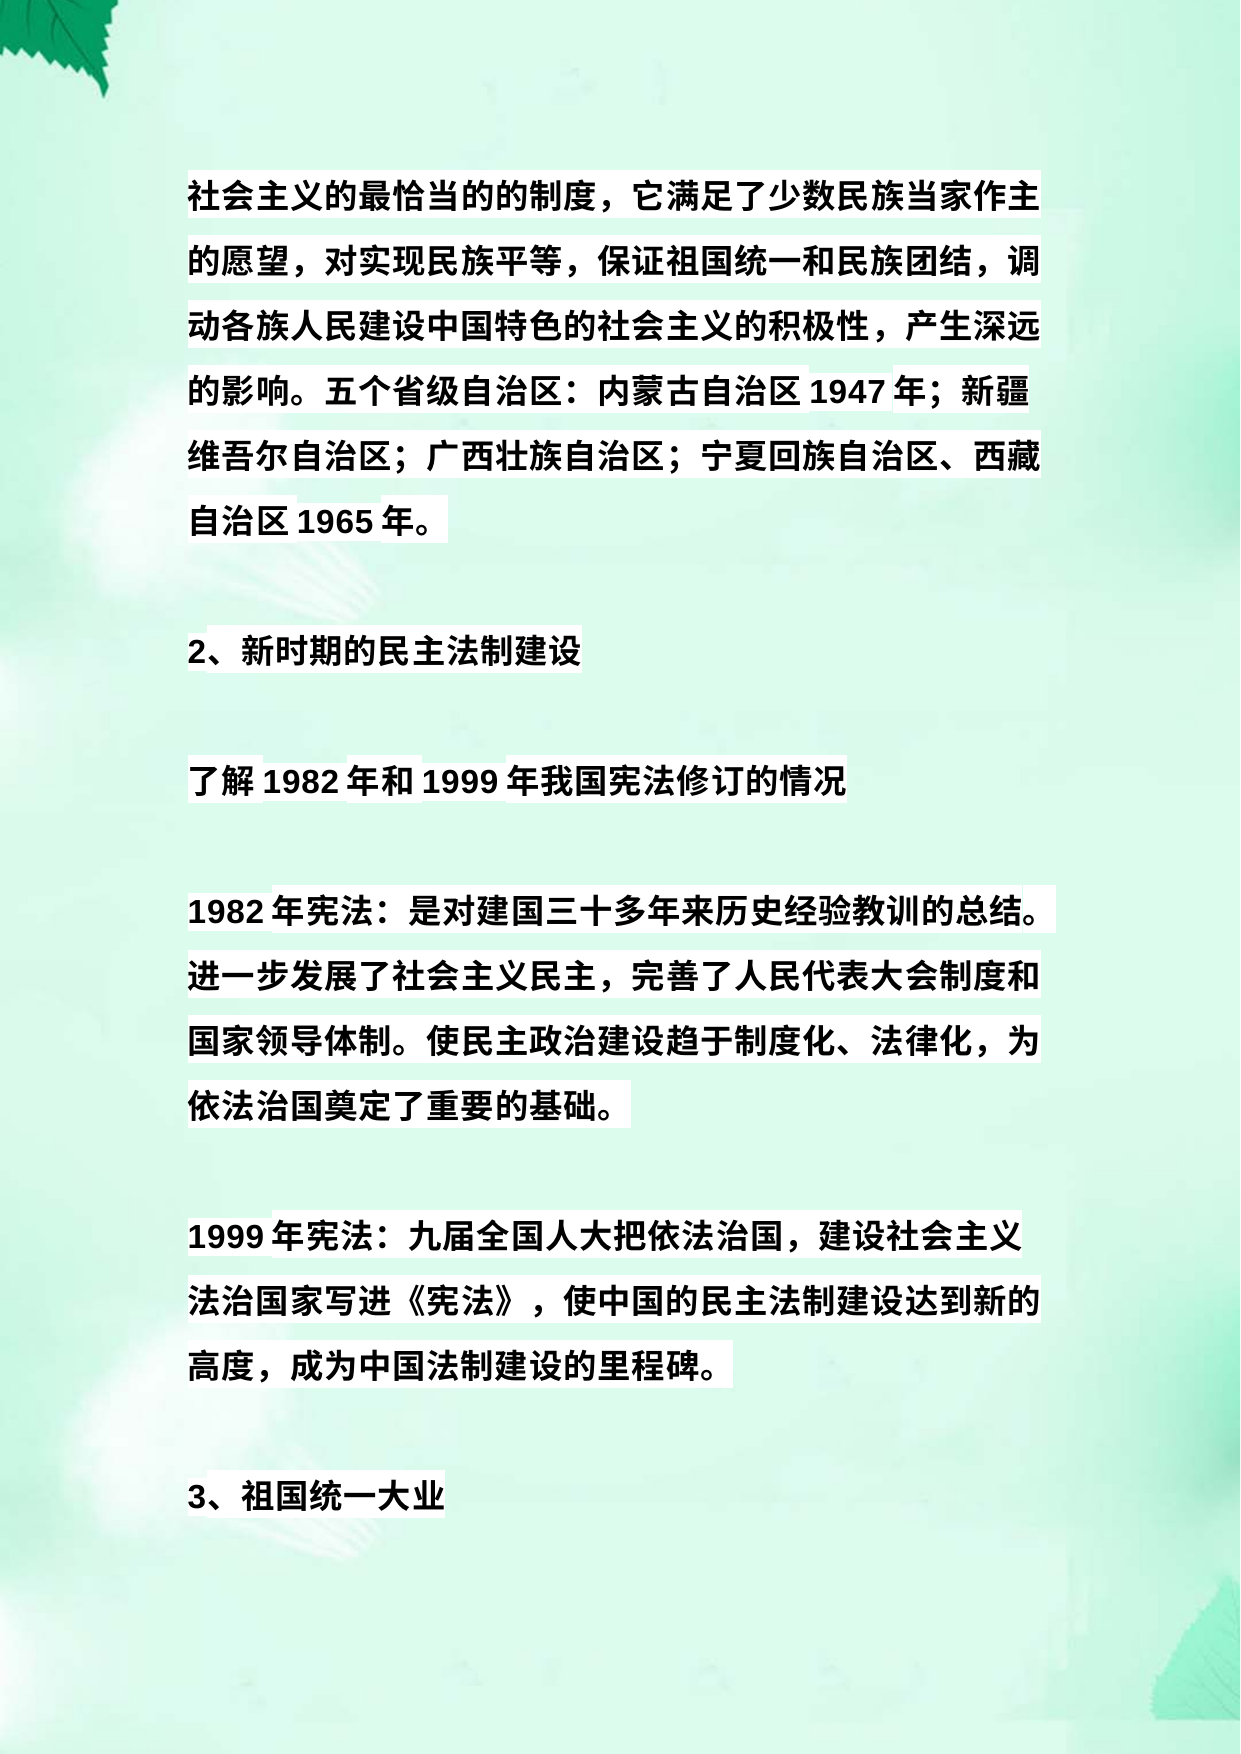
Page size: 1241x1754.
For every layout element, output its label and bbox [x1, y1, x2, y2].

picture [0, 0, 1241, 1754]
text [187, 162, 1053, 1527]
